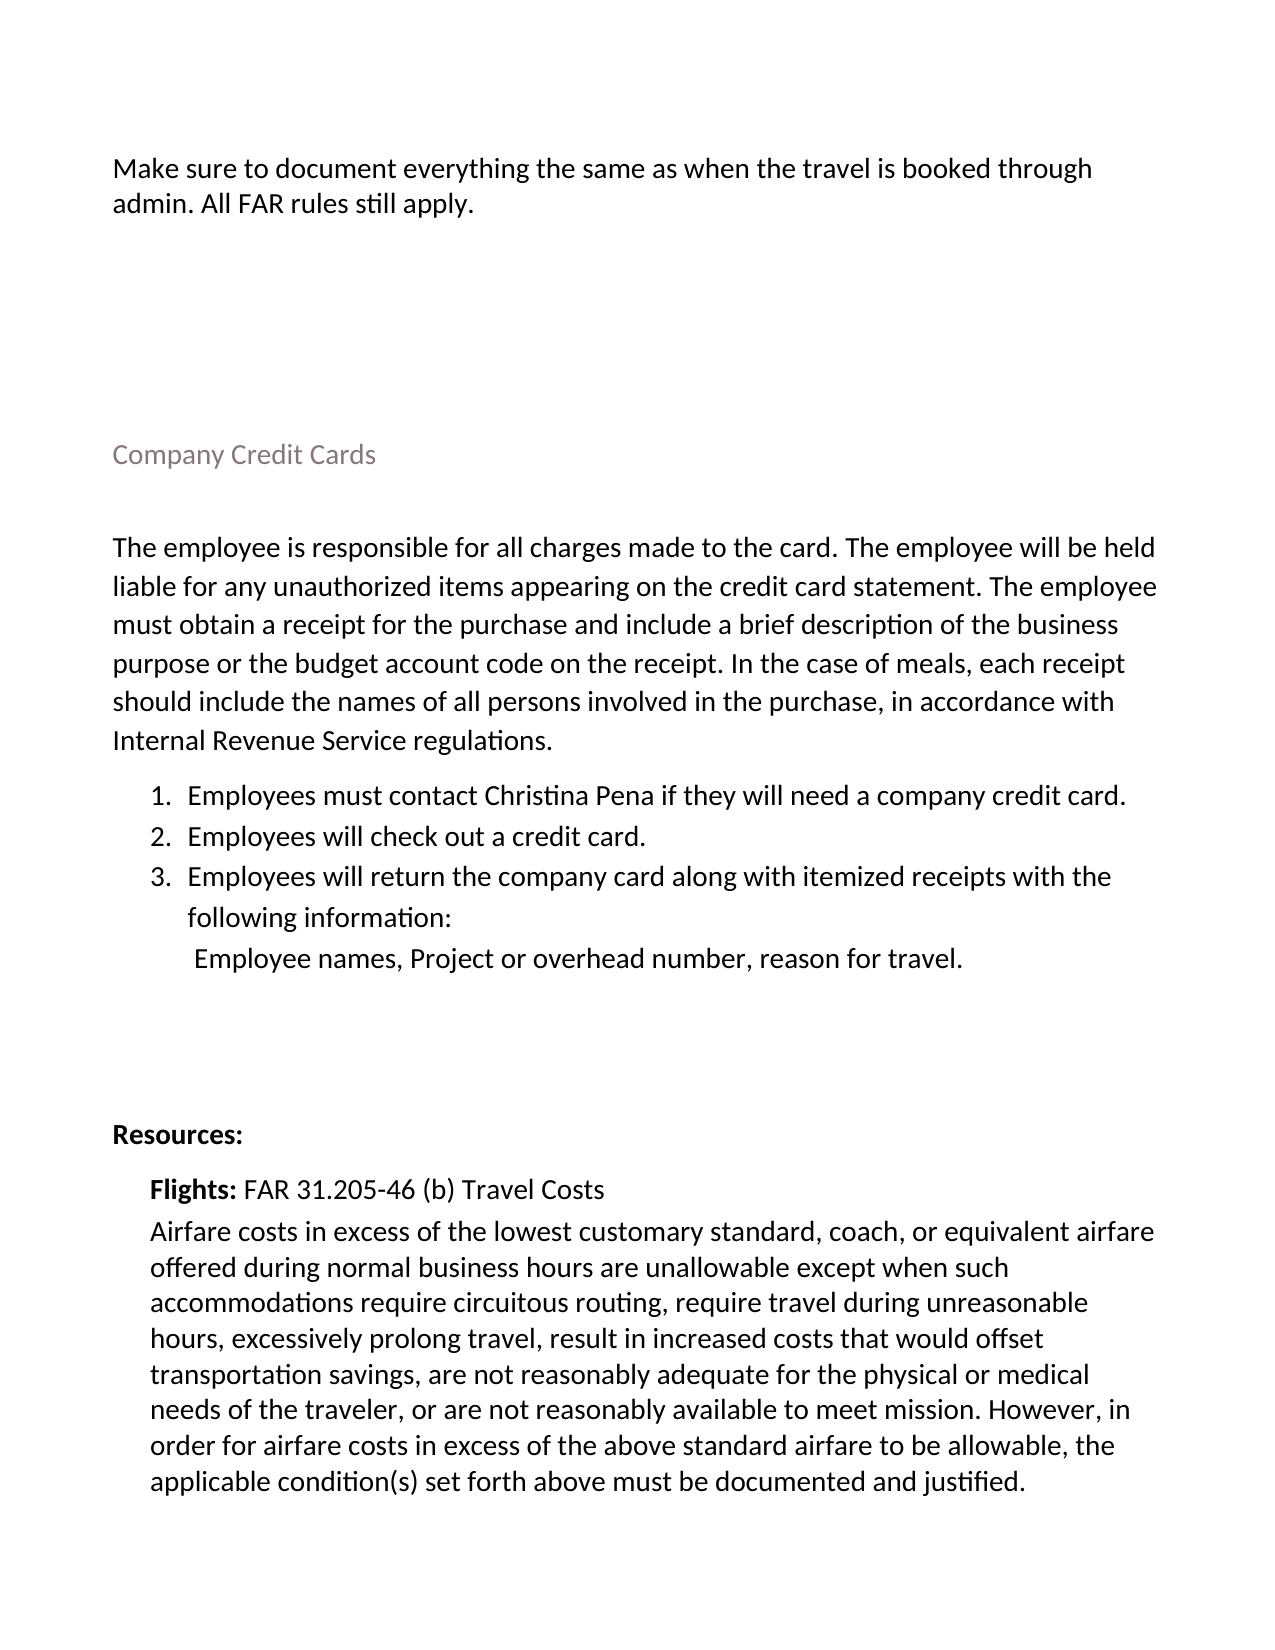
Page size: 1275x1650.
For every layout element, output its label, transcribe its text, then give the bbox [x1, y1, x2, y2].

list Employee names, Project or overhead number, reason for travel. [187, 940, 1162, 976]
list Employees will return the company card along with itemized receipts with the following information: [150, 858, 1162, 935]
subtitle Company Credit Cards [112, 436, 1162, 471]
text The employee is responsible for all charges made to the card. The employee will be held liable for any unauthorized items appearing on the credit card statement. The employee must obtain a receipt for the purchase and include a brief description of the business purpose or the budget account code on the receipt. In the case of meals, each receipt should include the names of all persons involved in the purchase, in accordance with Internal Revenue Service regulations. [112, 529, 1162, 757]
text Make sure to document everything the same as when the travel is booked through admin. All FAR rules still apply. [112, 150, 1162, 221]
list Employees will check out a credit card. [150, 818, 1162, 853]
list Employees must contact Christina Pena if they will need a company credit card. [150, 777, 1162, 812]
text Resources: [112, 1116, 1162, 1152]
text Flights: FAR 31.205-46 (b) Travel Costs [150, 1171, 1162, 1207]
text Airfare costs in excess of the lowest customary standard, coach, or equivalent airfare offered during normal business hours are unallowable except when such accommodations require circuitous routing, require travel during unreasonable hours, excessively prolong travel, result in increased costs that would offset transportation savings, are not reasonably adequate for the physical or medical needs of the traveler, or are not reasonably available to meet mission. However, in order for airfare costs in excess of the above standard airfare to be allowable, the applicable condition(s) set forth above must be documented and justified. [150, 1213, 1162, 1498]
